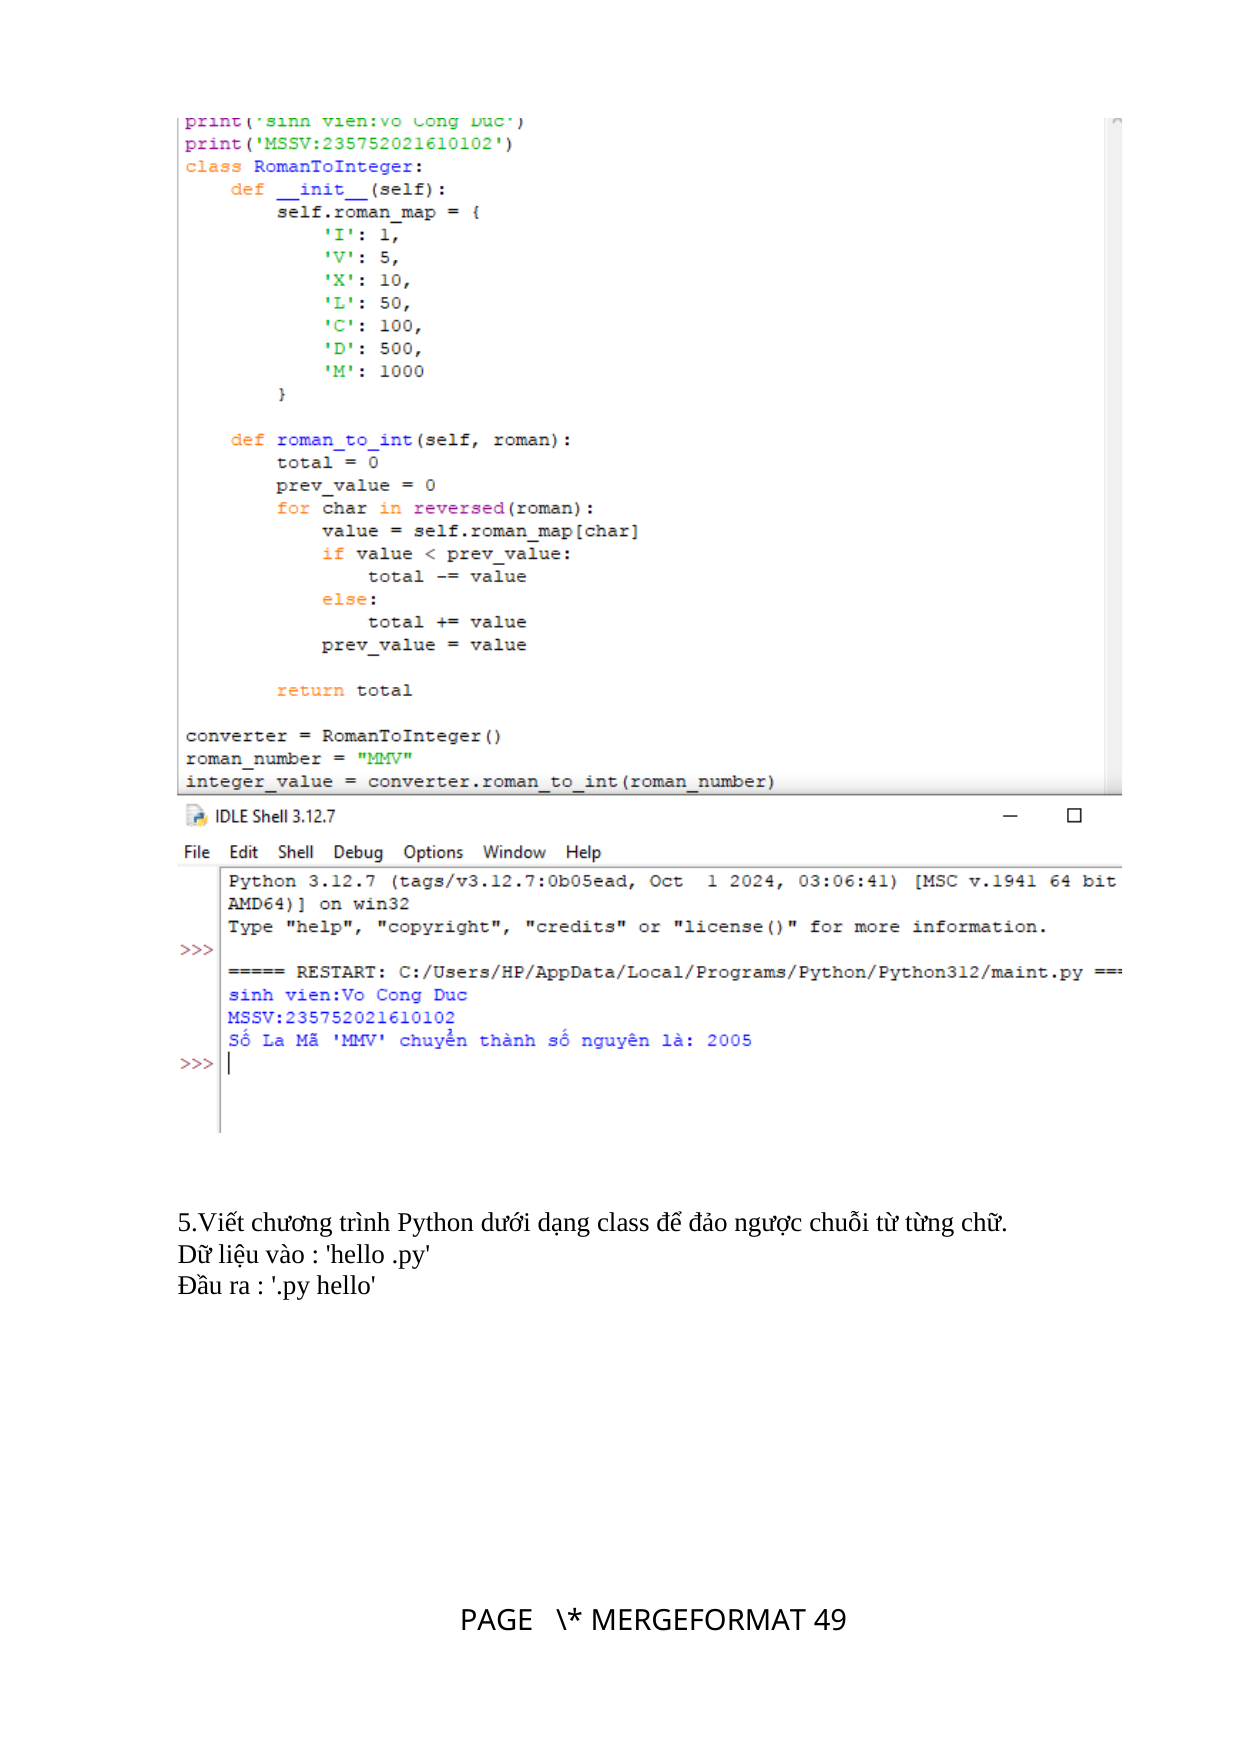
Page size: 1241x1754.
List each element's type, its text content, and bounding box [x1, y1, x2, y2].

text 5.Viết chương trình Python dưới dạng class để đảo ngược chuỗi từ từng chữ. [177, 1207, 1122, 1238]
text Đầu ra : '.py hello' [177, 1269, 1122, 1300]
picture [177, 118, 1123, 1133]
text Dữ liệu vào : 'hello .py' [177, 1238, 1122, 1269]
